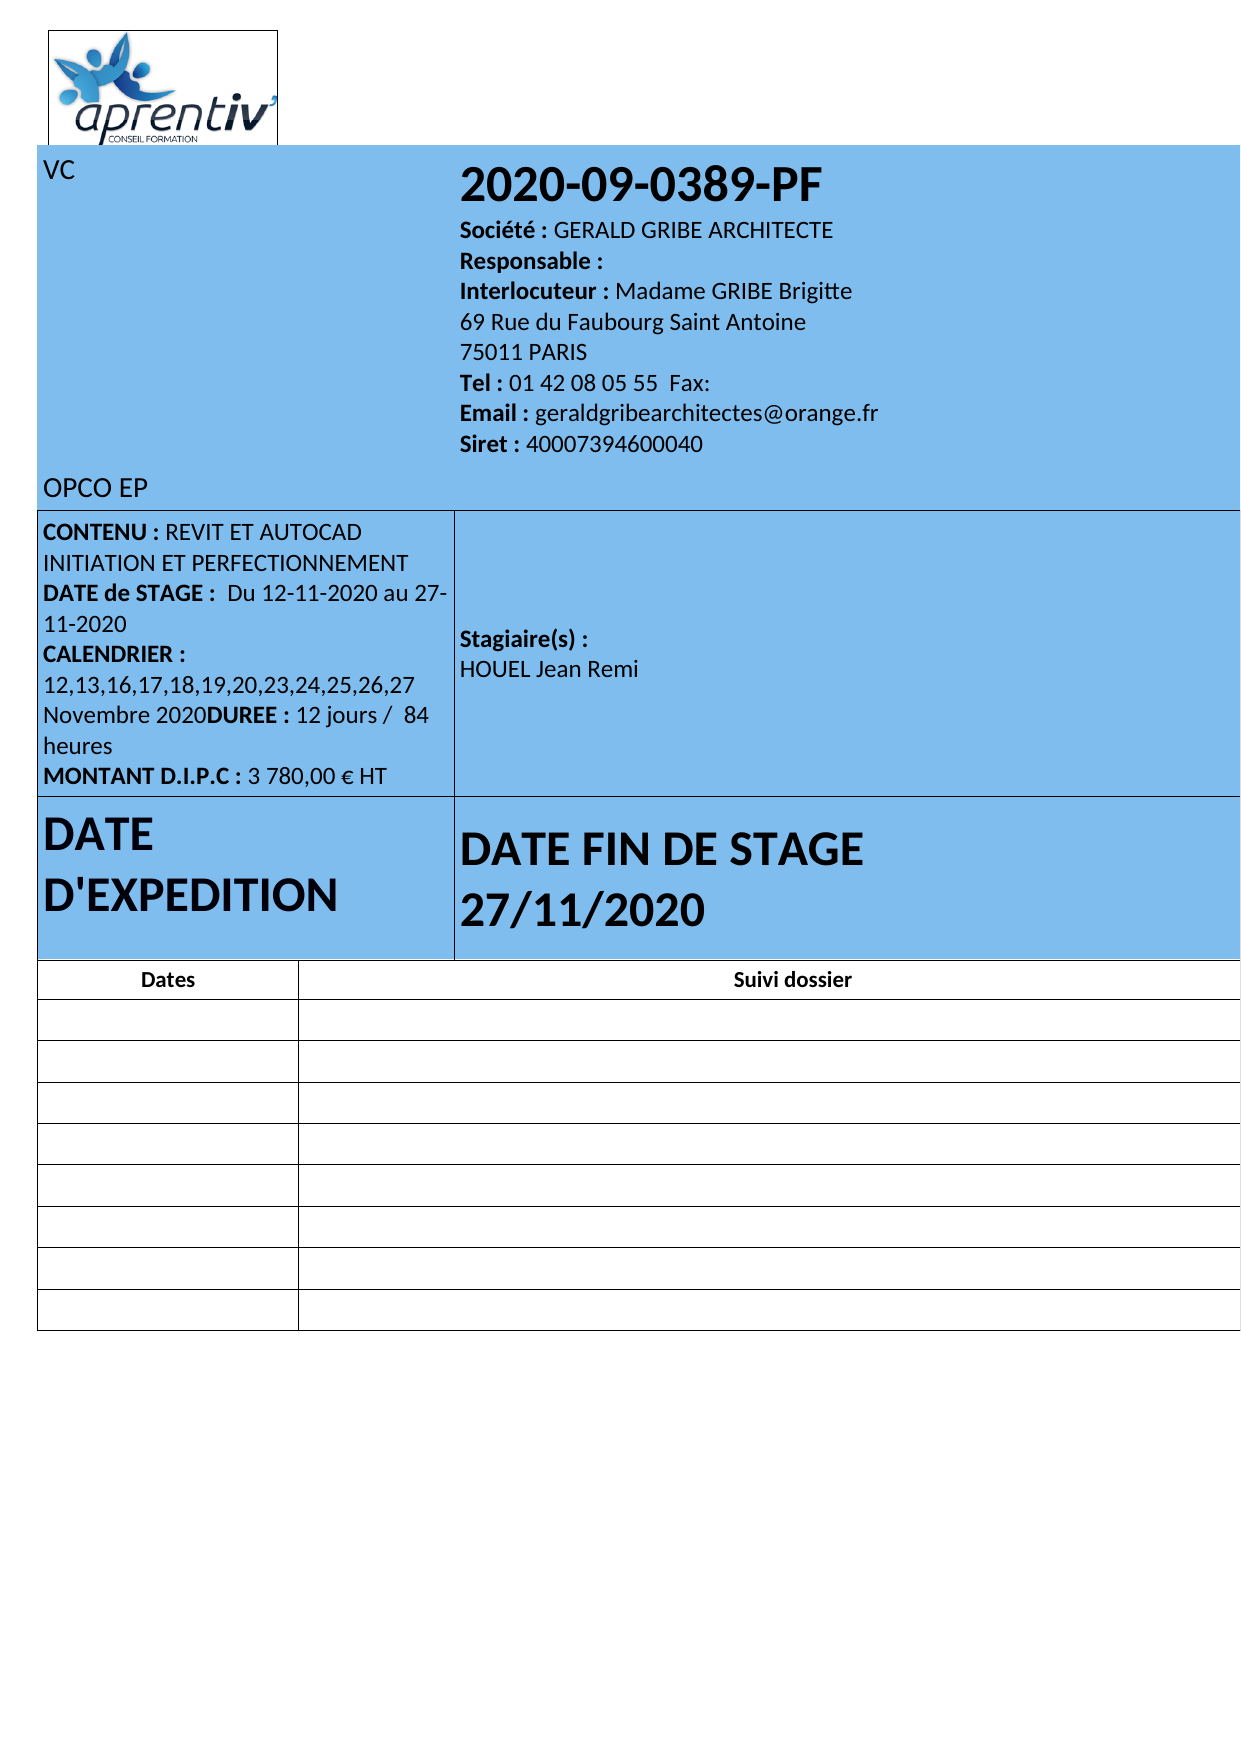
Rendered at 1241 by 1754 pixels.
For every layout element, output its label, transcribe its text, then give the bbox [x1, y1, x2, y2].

table_header Dates [38, 961, 298, 998]
table_cell [299, 1207, 1240, 1247]
table_cell [38, 1000, 298, 1040]
table_cell Stagiaire(s) : HOUEL Jean Remi [455, 511, 1240, 796]
picture [49, 31, 277, 145]
table_cell [299, 1041, 1240, 1081]
table_cell OPCO EP [38, 465, 1240, 510]
table_cell [38, 1207, 298, 1247]
table_cell [38, 1165, 298, 1206]
table_header VC [38, 146, 454, 464]
table_cell [299, 1000, 1240, 1040]
table_cell [299, 1248, 1240, 1289]
table_cell [299, 1124, 1240, 1164]
table_cell DATE FIN DE STAGE 27/11/2020 [455, 797, 1240, 959]
table_cell [38, 1290, 298, 1330]
table_cell [38, 1083, 298, 1123]
table_cell [299, 1290, 1240, 1330]
table_cell [299, 1165, 1240, 1206]
table_header Suivi dossier [299, 961, 1240, 998]
table_cell DATE D'EXPEDITION [38, 797, 454, 959]
table_cell [38, 1248, 298, 1289]
table_header 2020-09-0389-PFSociété : GERALD GRIBE ARCHITECTEResponsable : Interlocuteur : Madame GRIBE Brigitte69 Rue du Faubourg Saint Antoine75011 PARISTel : 01 42 08 05 55 Fax: Email : geraldgribearchitectes@orange.frSiret : 40007394600040 [455, 146, 1240, 464]
table_cell [299, 1083, 1240, 1123]
table_cell [38, 1124, 298, 1164]
table_cell CONTENU : REVIT ET AUTOCAD INITIATION ET PERFECTIONNEMENTDATE de STAGE : Du 12-11-2020 au 27-11-2020CALENDRIER : 12,13,16,17,18,19,20,23,24,25,26,27 Novembre 2020DUREE : 12 jours / 84 heuresMONTANT D.I.P.C : 3 780,00 € HT [38, 511, 454, 796]
table_cell [38, 1041, 298, 1081]
